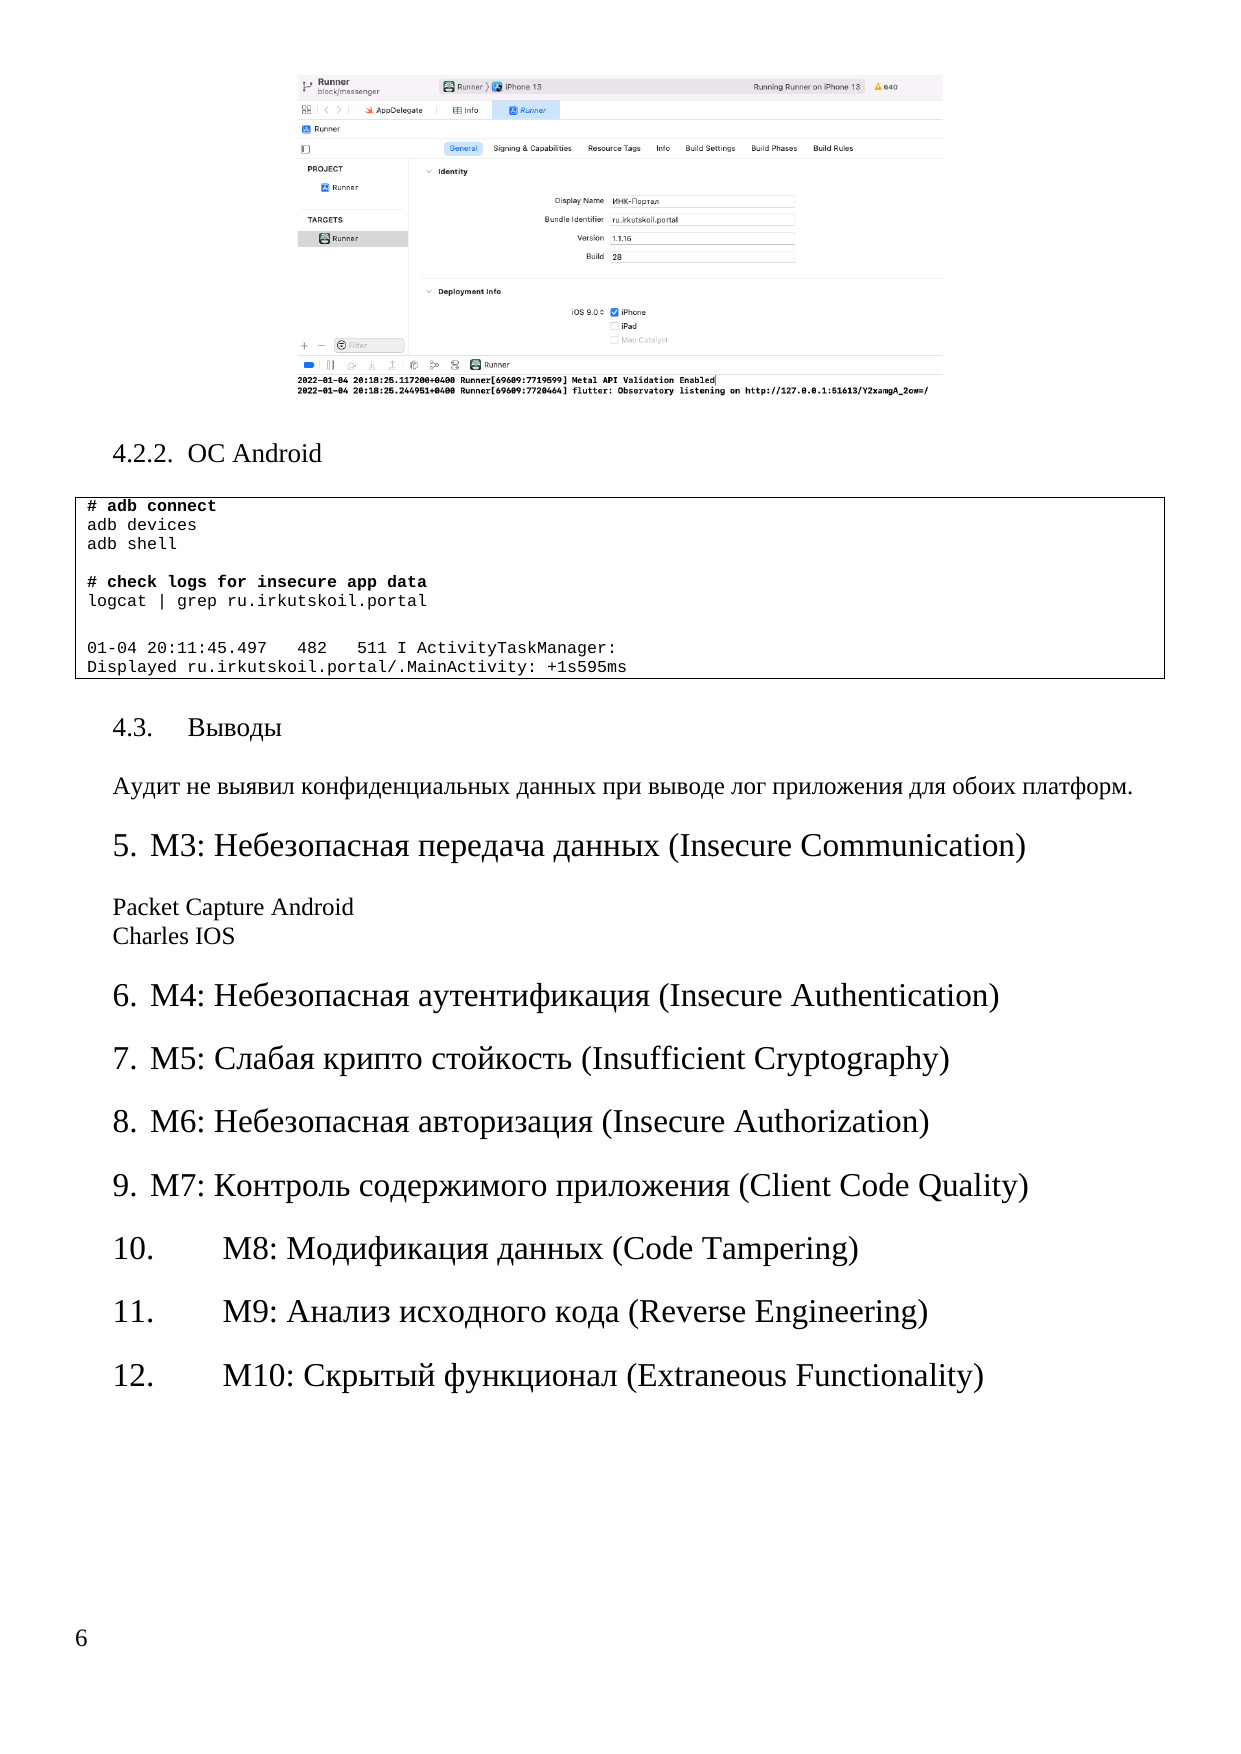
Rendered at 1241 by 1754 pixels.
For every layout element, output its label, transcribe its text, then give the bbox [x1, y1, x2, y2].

subtitle M4: Небезопасная аутентификация (Insecure Authentication) [112, 975, 1165, 1013]
subtitle Выводы [112, 712, 1165, 743]
subtitle M6: Небезопасная авторизация (Insecure Authorization) [112, 1101, 1165, 1140]
subtitle ОС Android [112, 437, 1165, 468]
subtitle M9: Анализ исходного кода (Reverse Engineering) [112, 1291, 1165, 1330]
table_header # adb connect adb devices adb shell # check logs for insecure app data logcat | grep ru.irkutskoil.portal 01-04 20:11:45.497 482 511 I ActivityTaskManager: Displayed ru.irkutskoil.portal/.MainActivity: +1s595ms [76, 498, 1164, 678]
text Charles IOS [112, 921, 1165, 950]
subtitle M5: Слабая крипто стойкость (Insufficient Cryptography) [112, 1038, 1165, 1076]
text Аудит не выявил конфиденциальных данных при выводе лог приложения для обоих платформ. [75, 771, 1165, 800]
picture [297, 75, 943, 405]
subtitle M8: Модификация данных (Code Tampering) [112, 1228, 1165, 1266]
subtitle M3: Небезопасная передача данных (Insecure Communication) [112, 825, 1165, 863]
subtitle M7: Контроль содержимого приложения (Client Code Quality) [112, 1165, 1165, 1203]
text Packet Capture Android [112, 892, 1165, 921]
subtitle M10: Скрытый функционал (Extraneous Functionality) [112, 1355, 1165, 1393]
